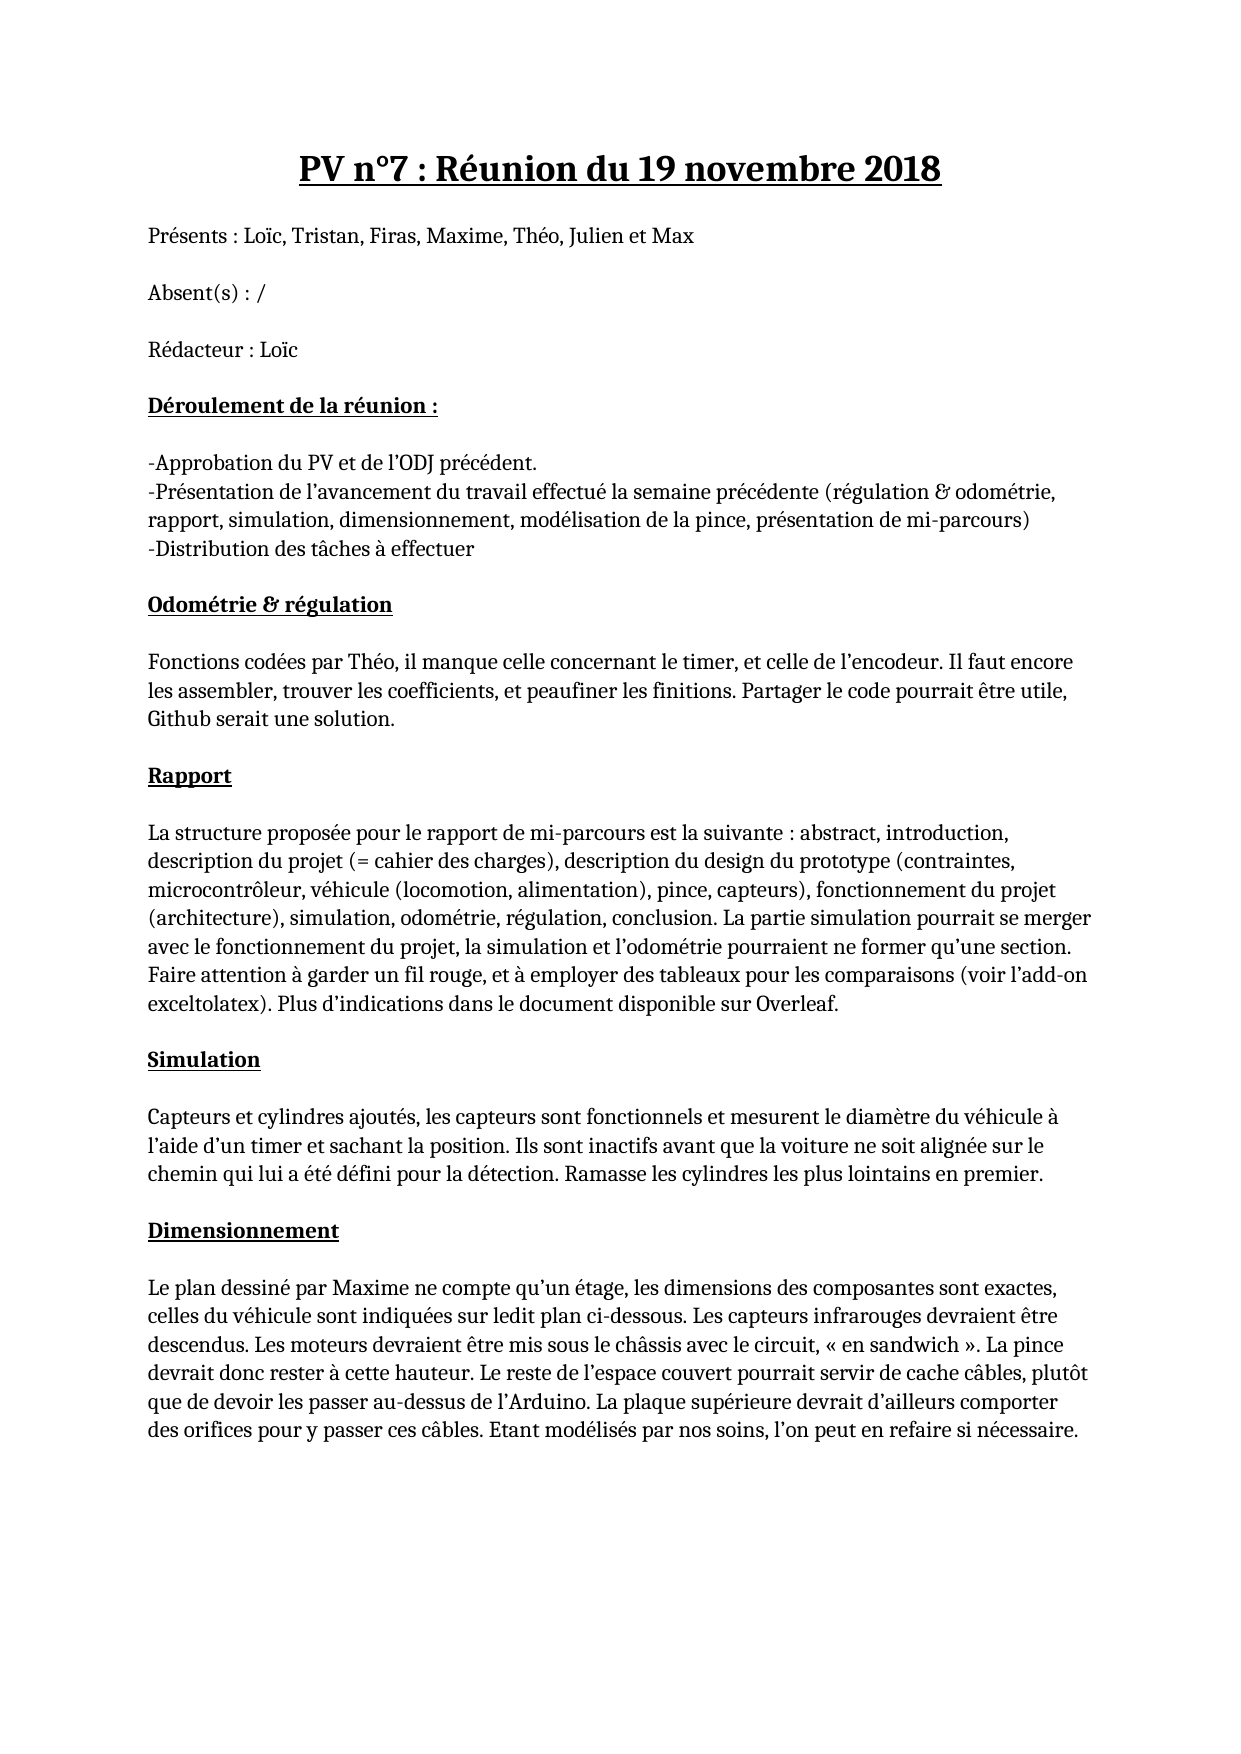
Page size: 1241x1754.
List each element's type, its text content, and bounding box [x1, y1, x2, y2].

text La structure proposée pour le rapport de mi-parcours est la suivante : abstract, introduction, description du projet (= cahier des charges), description du design du prototype (contraintes, microcontrôleur, véhicule (locomotion, alimentation), pince, capteurs), fonctionnement du projet (architecture), simulation, odométrie, régulation, conclusion. La partie simulation pourrait se merger avec le fonctionnement du projet, la simulation et l’odométrie pourraient ne former qu’une section. Faire attention à garder un fil rouge, et à employer des tableaux pour les comparaisons (voir l’add-on exceltolatex). Plus d’indications dans le document disponible sur Overleaf. [148, 820, 1093, 1017]
text -Présentation de l’avancement du travail effectué la semaine précédente (régulation & odométrie, rapport, simulation, dimensionnement, modélisation de la pince, présentation de mi-parcours) [148, 478, 1093, 533]
text PV n°7 : Réunion du 19 novembre 2018 [148, 148, 1093, 191]
text Simulation [148, 1047, 1093, 1074]
text Odométrie & régulation [148, 592, 1093, 619]
text Capteurs et cylindres ajoutés, les capteurs sont fonctionnels et mesurent le diamètre du véhicule à l’aide d’un timer et sachant la position. Ils sont inactifs avant que la voiture ne soit alignée sur le chemin qui lui a été défini pour la détection. Ramasse les cylindres les plus lointains en premier. [148, 1104, 1093, 1187]
text Rédacteur : Loïc [148, 336, 1093, 363]
text Fonctions codées par Théo, il manque celle concernant le timer, et celle de l’encodeur. Il faut encore les assembler, trouver les coefficients, et peaufiner les finitions. Partager le code pourrait être utile, Github serait une solution. [148, 649, 1093, 732]
text -Approbation du PV et de l’ODJ précédent. [148, 450, 1093, 476]
text -Distribution des tâches à effectuer [148, 535, 1093, 562]
text Absent(s) : / [148, 279, 1093, 306]
text Présents : Loïc, Tristan, Firas, Maxime, Théo, Julien et Max [148, 223, 1093, 249]
text Déroulement de la réunion : [148, 393, 1093, 419]
text Rapport [148, 763, 1093, 789]
text Dimensionnement [148, 1218, 1093, 1244]
text Le plan dessiné par Maxime ne compte qu’un étage, les dimensions des composantes sont exactes, celles du véhicule sont indiquées sur ledit plan ci-dessous. Les capteurs infrarouges devraient être descendus. Les moteurs devraient être mis sous le châssis avec le circuit, « en sandwich ». La pince devrait donc rester à cette hauteur. Le reste de l’espace couvert pourrait servir de cache câbles, plutôt que de devoir les passer au-dessus de l’Arduino. La plaque supérieure devrait d’ailleurs comporter des orifices pour y passer ces câbles. Etant modélisés par nos soins, l’on peut en refaire si nécessaire. [148, 1275, 1093, 1443]
